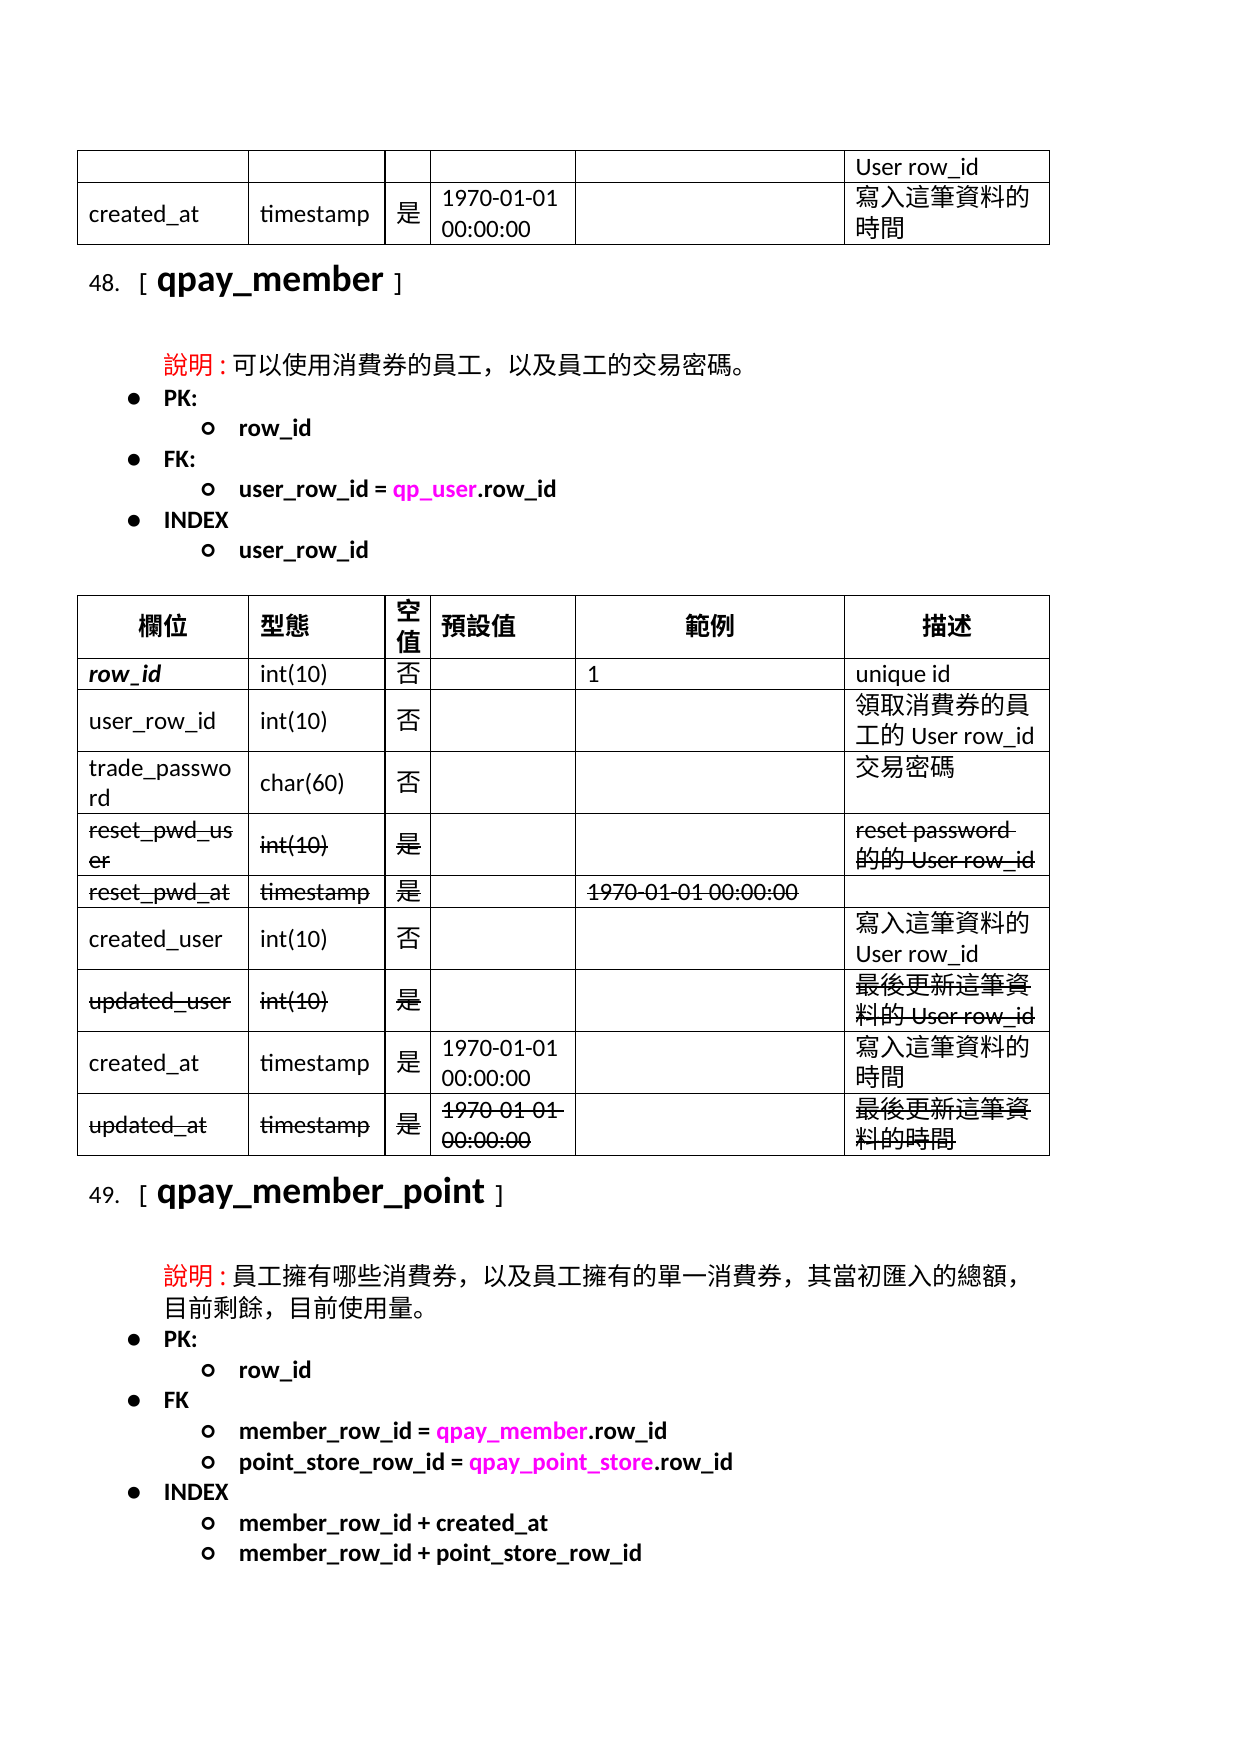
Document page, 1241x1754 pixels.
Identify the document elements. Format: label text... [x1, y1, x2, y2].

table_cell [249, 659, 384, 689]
list INDEX [126, 504, 1053, 534]
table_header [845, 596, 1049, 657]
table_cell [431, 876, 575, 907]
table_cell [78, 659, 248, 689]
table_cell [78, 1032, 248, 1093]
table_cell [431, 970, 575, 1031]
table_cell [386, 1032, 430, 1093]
list row_id [201, 1354, 1053, 1385]
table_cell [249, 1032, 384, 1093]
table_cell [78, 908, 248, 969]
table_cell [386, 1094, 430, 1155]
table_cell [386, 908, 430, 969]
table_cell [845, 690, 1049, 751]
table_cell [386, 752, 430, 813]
text 說明 : 可以使用消費券的員工，以及員工的交易密碼。 [164, 345, 1053, 382]
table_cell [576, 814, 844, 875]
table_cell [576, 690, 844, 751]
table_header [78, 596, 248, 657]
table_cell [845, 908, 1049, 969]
list PK: [126, 382, 1053, 412]
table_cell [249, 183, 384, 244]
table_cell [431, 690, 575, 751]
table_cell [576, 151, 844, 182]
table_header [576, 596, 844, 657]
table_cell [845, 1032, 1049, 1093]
list FK: [126, 443, 1053, 473]
list row_id [201, 412, 1053, 443]
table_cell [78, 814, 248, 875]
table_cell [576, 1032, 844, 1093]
list point_store_row_id = qpay_point_store.row_id [201, 1446, 1053, 1476]
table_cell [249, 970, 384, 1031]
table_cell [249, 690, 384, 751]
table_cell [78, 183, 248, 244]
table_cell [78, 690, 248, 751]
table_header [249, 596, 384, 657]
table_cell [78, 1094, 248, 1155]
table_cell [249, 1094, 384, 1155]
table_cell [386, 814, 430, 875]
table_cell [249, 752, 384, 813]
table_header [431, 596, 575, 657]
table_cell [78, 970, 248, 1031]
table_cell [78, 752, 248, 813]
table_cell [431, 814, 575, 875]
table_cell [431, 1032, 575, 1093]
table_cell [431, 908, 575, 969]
list PK: [126, 1324, 1053, 1354]
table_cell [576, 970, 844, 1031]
list FK [126, 1385, 1053, 1415]
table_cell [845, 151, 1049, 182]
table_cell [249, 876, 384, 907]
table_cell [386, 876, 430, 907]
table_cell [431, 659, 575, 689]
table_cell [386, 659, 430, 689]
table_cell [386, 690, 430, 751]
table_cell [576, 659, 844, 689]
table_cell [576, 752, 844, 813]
subtitle [ qpay_member_point ] [89, 1167, 1053, 1212]
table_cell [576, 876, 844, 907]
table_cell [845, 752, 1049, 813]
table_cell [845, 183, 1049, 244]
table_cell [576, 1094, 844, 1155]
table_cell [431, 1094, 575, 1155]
text 說明 : 員工擁有哪些消費券，以及員工擁有的單一消費券，其當初匯入的總額，目前剩餘，目前使用量。 [164, 1257, 1053, 1324]
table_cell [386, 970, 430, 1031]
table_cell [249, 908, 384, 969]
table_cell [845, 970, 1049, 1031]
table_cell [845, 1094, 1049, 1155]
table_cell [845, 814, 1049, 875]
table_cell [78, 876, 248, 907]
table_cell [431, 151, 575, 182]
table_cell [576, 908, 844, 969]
list user_row_id = qp_user.row_id [201, 473, 1053, 504]
list user_row_id [201, 534, 1053, 565]
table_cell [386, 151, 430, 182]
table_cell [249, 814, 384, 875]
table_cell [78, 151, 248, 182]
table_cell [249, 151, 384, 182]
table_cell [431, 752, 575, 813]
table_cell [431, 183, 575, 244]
list member_row_id + created_at [201, 1507, 1053, 1537]
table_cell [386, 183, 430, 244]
list member_row_id = qpay_member.row_id [201, 1415, 1053, 1446]
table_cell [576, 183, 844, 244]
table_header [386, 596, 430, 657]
list INDEX [126, 1476, 1053, 1507]
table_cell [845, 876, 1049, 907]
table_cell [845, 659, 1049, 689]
subtitle [ qpay_member ] [89, 255, 1053, 301]
list member_row_id + point_store_row_id [201, 1537, 1053, 1568]
